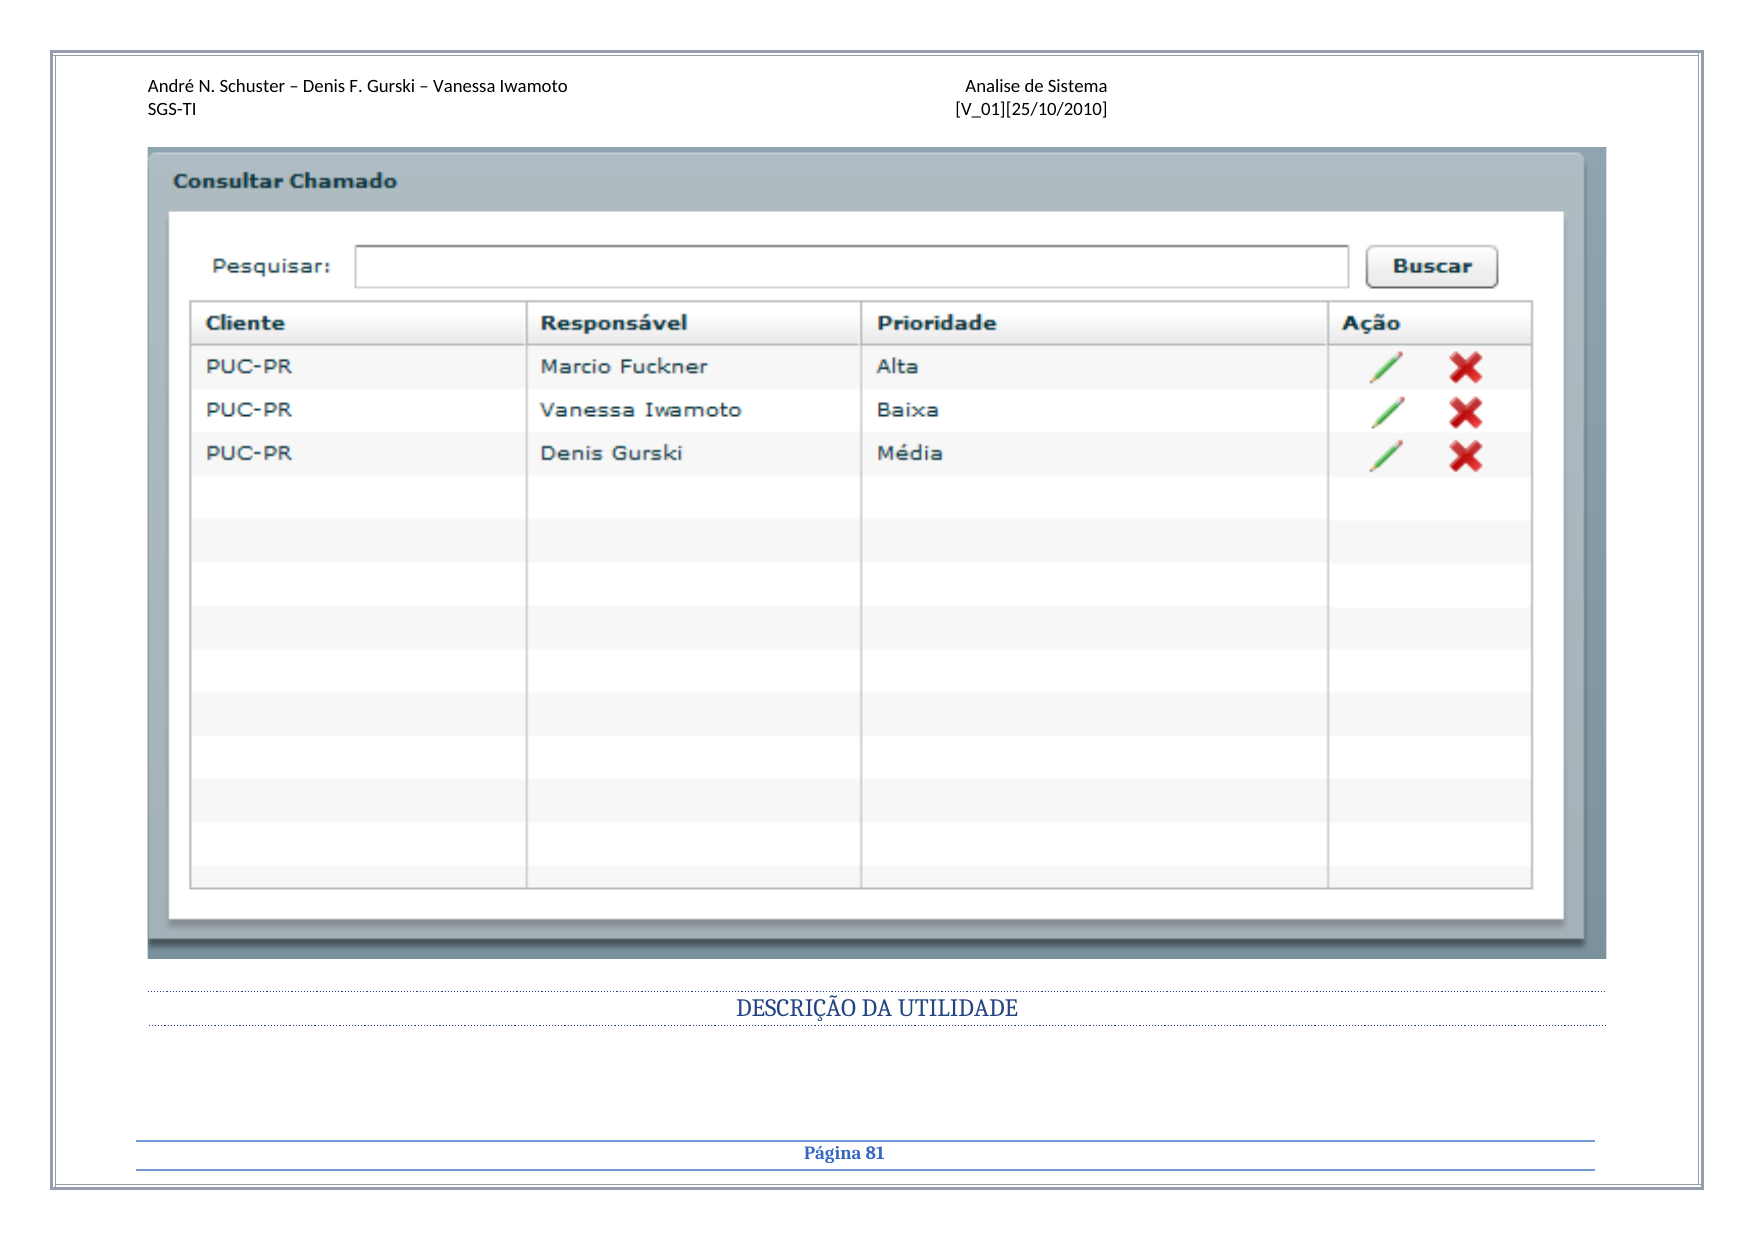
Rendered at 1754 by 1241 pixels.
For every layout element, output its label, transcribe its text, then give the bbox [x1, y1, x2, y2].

picture [147, 147, 1607, 959]
subtitle Descrição da utilidade [148, 991, 1606, 1026]
